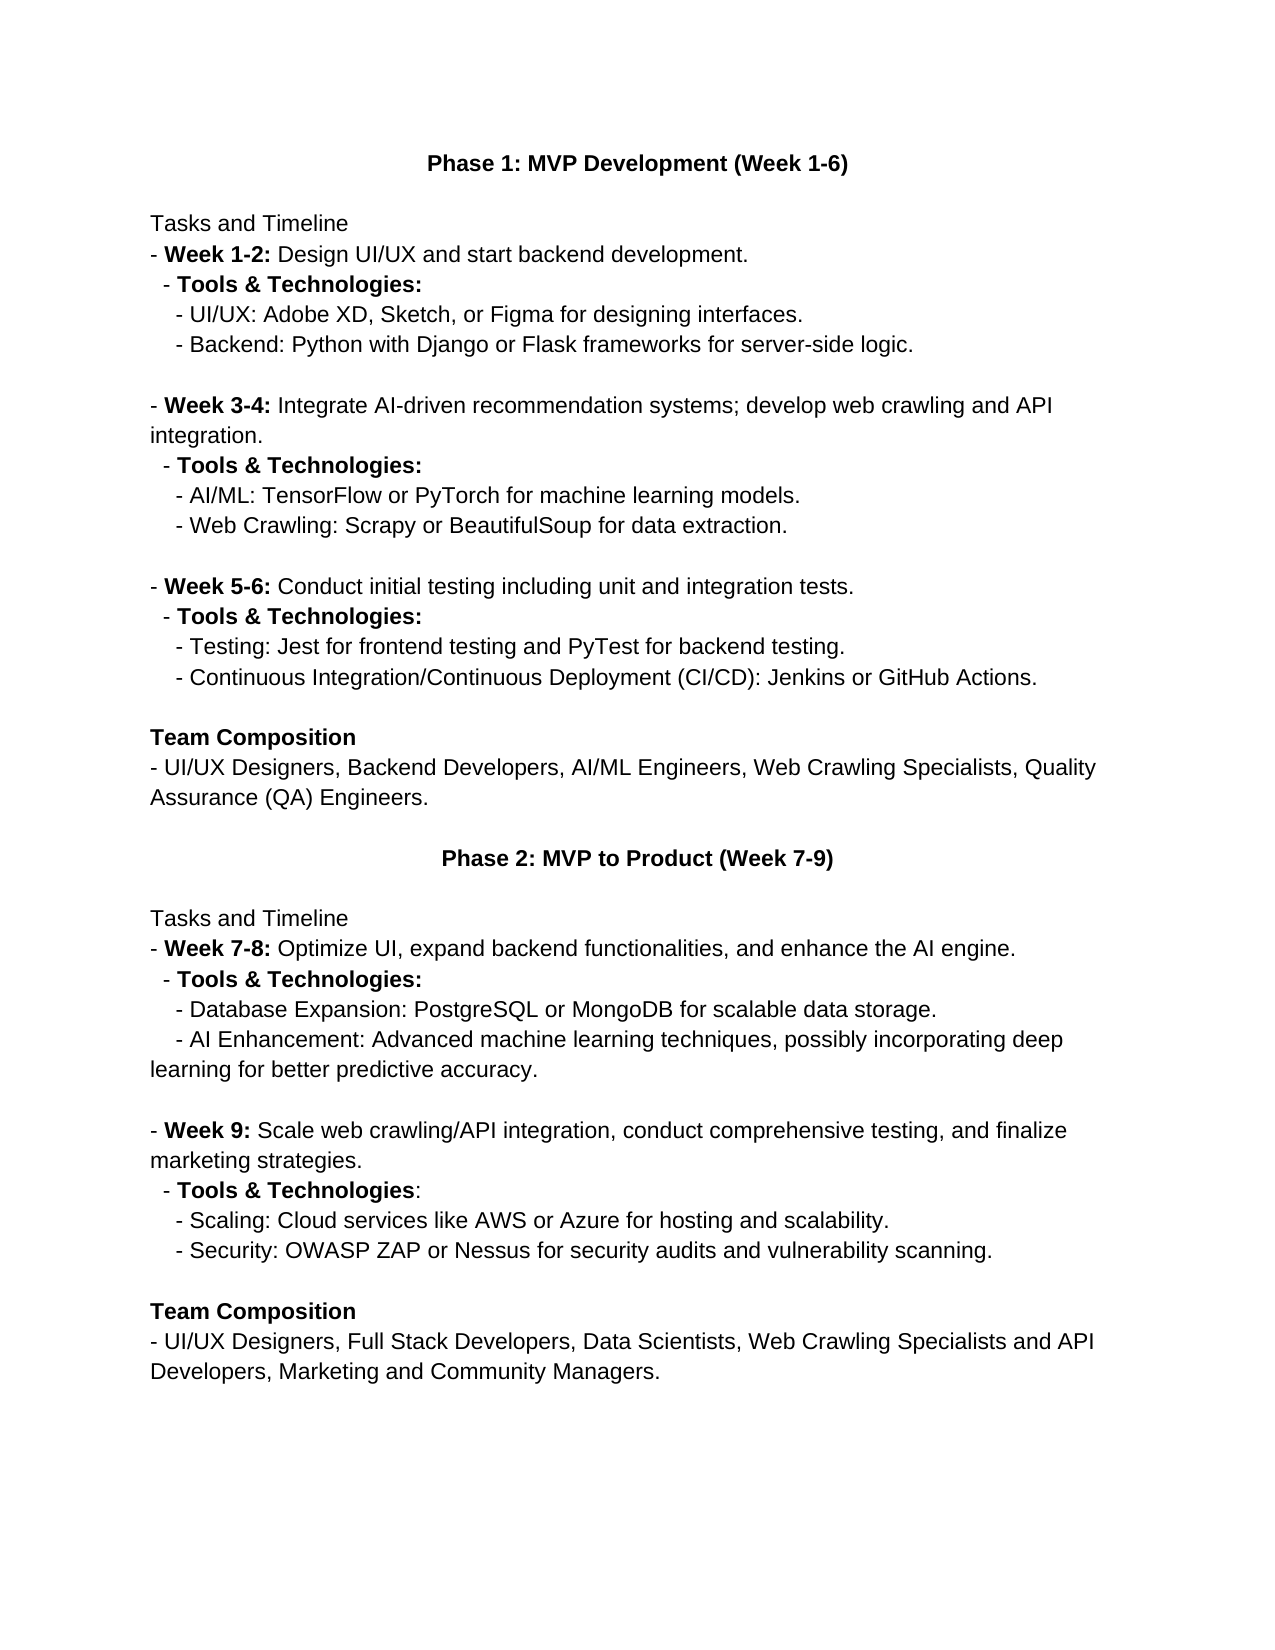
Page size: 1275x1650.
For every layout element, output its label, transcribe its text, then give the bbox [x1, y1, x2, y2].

text - Tools & Technologies: [150, 603, 1125, 629]
text Phase 2: MVP to Product (Week 7-9) [150, 845, 1125, 871]
text - Testing: Jest for frontend testing and PyTest for backend testing. [150, 633, 1125, 660]
text - Web Crawling: Scrapy or BeautifulSoup for data extraction. [150, 512, 1125, 539]
text - Week 7-8: Optimize UI, expand backend functionalities, and enhance the AI engine. [150, 935, 1125, 962]
text - Week 5-6: Conduct initial testing including unit and integration tests. [150, 573, 1125, 599]
text - Week 9: Scale web crawling/API integration, conduct comprehensive testing, and finalize marketing strategies. [150, 1117, 1125, 1173]
text Team Composition [150, 1298, 1125, 1324]
text Tasks and Timeline [150, 210, 1125, 237]
text - Tools & Technologies: [150, 271, 1125, 297]
text - Backend: Python with Django or Flask frameworks for server-side logic. [150, 331, 1125, 358]
text - Week 3-4: Integrate AI-driven recommendation systems; develop web crawling and API integration. [150, 392, 1125, 448]
text Team Composition [150, 724, 1125, 750]
text - Tools & Technologies: [150, 966, 1125, 992]
text Phase 1: MVP Development (Week 1-6) [150, 150, 1125, 176]
text Tasks and Timeline [150, 905, 1125, 932]
text - Week 1-2: Design UI/UX and start backend development. [150, 241, 1125, 267]
text - UI/UX Designers, Backend Developers, AI/ML Engineers, Web Crawling Specialists, Quality Assurance (QA) Engineers. [150, 754, 1125, 811]
text - Scaling: Cloud services like AWS or Azure for hosting and scalability. [150, 1207, 1125, 1234]
text - Tools & Technologies: [150, 452, 1125, 478]
text - Database Expansion: PostgreSQL or MongoDB for scalable data storage. [150, 996, 1125, 1022]
text - AI Enhancement: Advanced machine learning techniques, possibly incorporating deep learning for better predictive accuracy. [150, 1026, 1125, 1083]
text - Continuous Integration/Continuous Deployment (CI/CD): Jenkins or GitHub Actions. [150, 663, 1125, 690]
text - AI/ML: TensorFlow or PyTorch for machine learning models. [150, 482, 1125, 509]
text - Tools & Technologies: [150, 1177, 1125, 1203]
text - UI/UX: Adobe XD, Sketch, or Figma for designing interfaces. [150, 301, 1125, 327]
text - Security: OWASP ZAP or Nessus for security audits and vulnerability scanning. [150, 1237, 1125, 1264]
text - UI/UX Designers, Full Stack Developers, Data Scientists, Web Crawling Specialists and API Developers, Marketing and Community Managers. [150, 1328, 1125, 1385]
